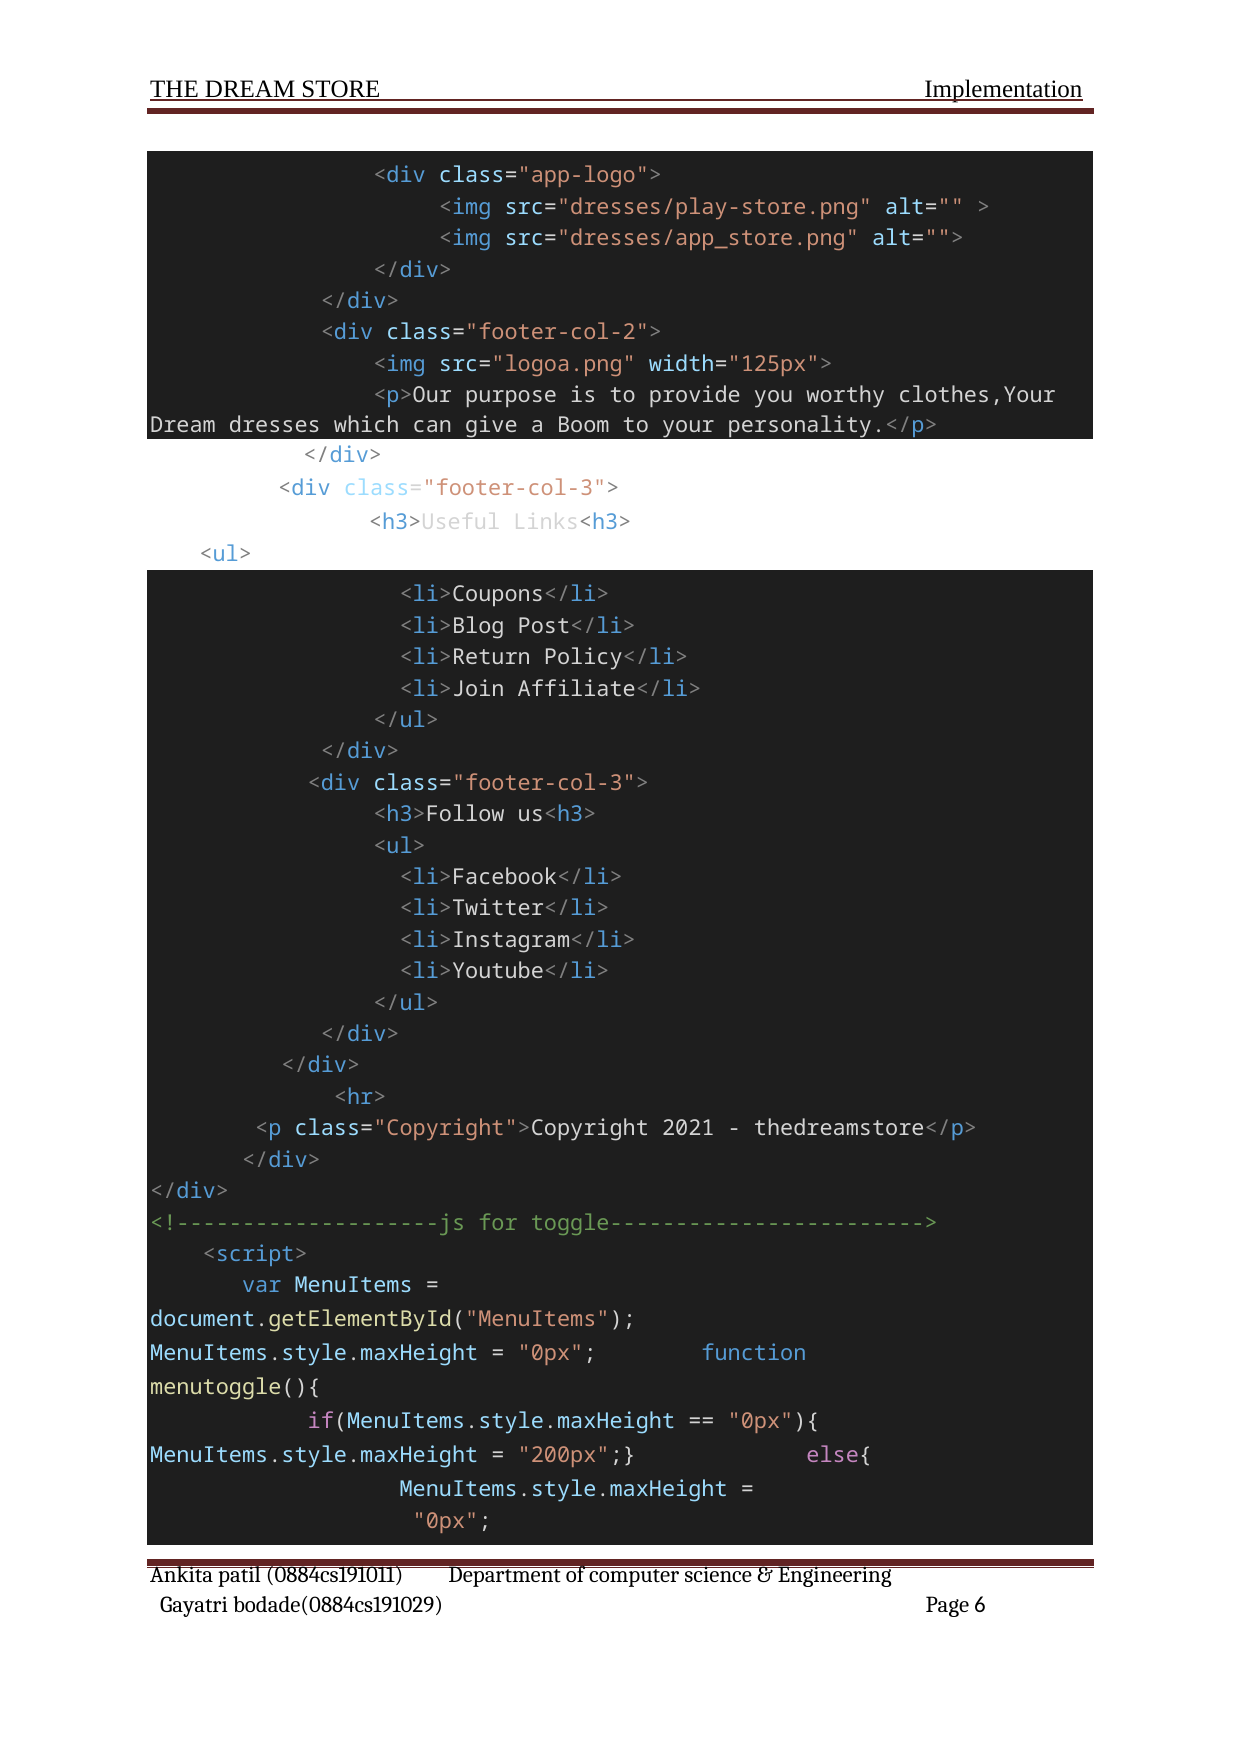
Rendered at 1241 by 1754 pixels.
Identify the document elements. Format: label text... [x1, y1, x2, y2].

text </div> [198, 439, 811, 468]
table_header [147, 570, 1093, 1545]
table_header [147, 151, 1093, 439]
text <div class="footer-col-3"> [150, 472, 619, 502]
text <h3>Useful Links<h3> <ul> [198, 506, 655, 568]
